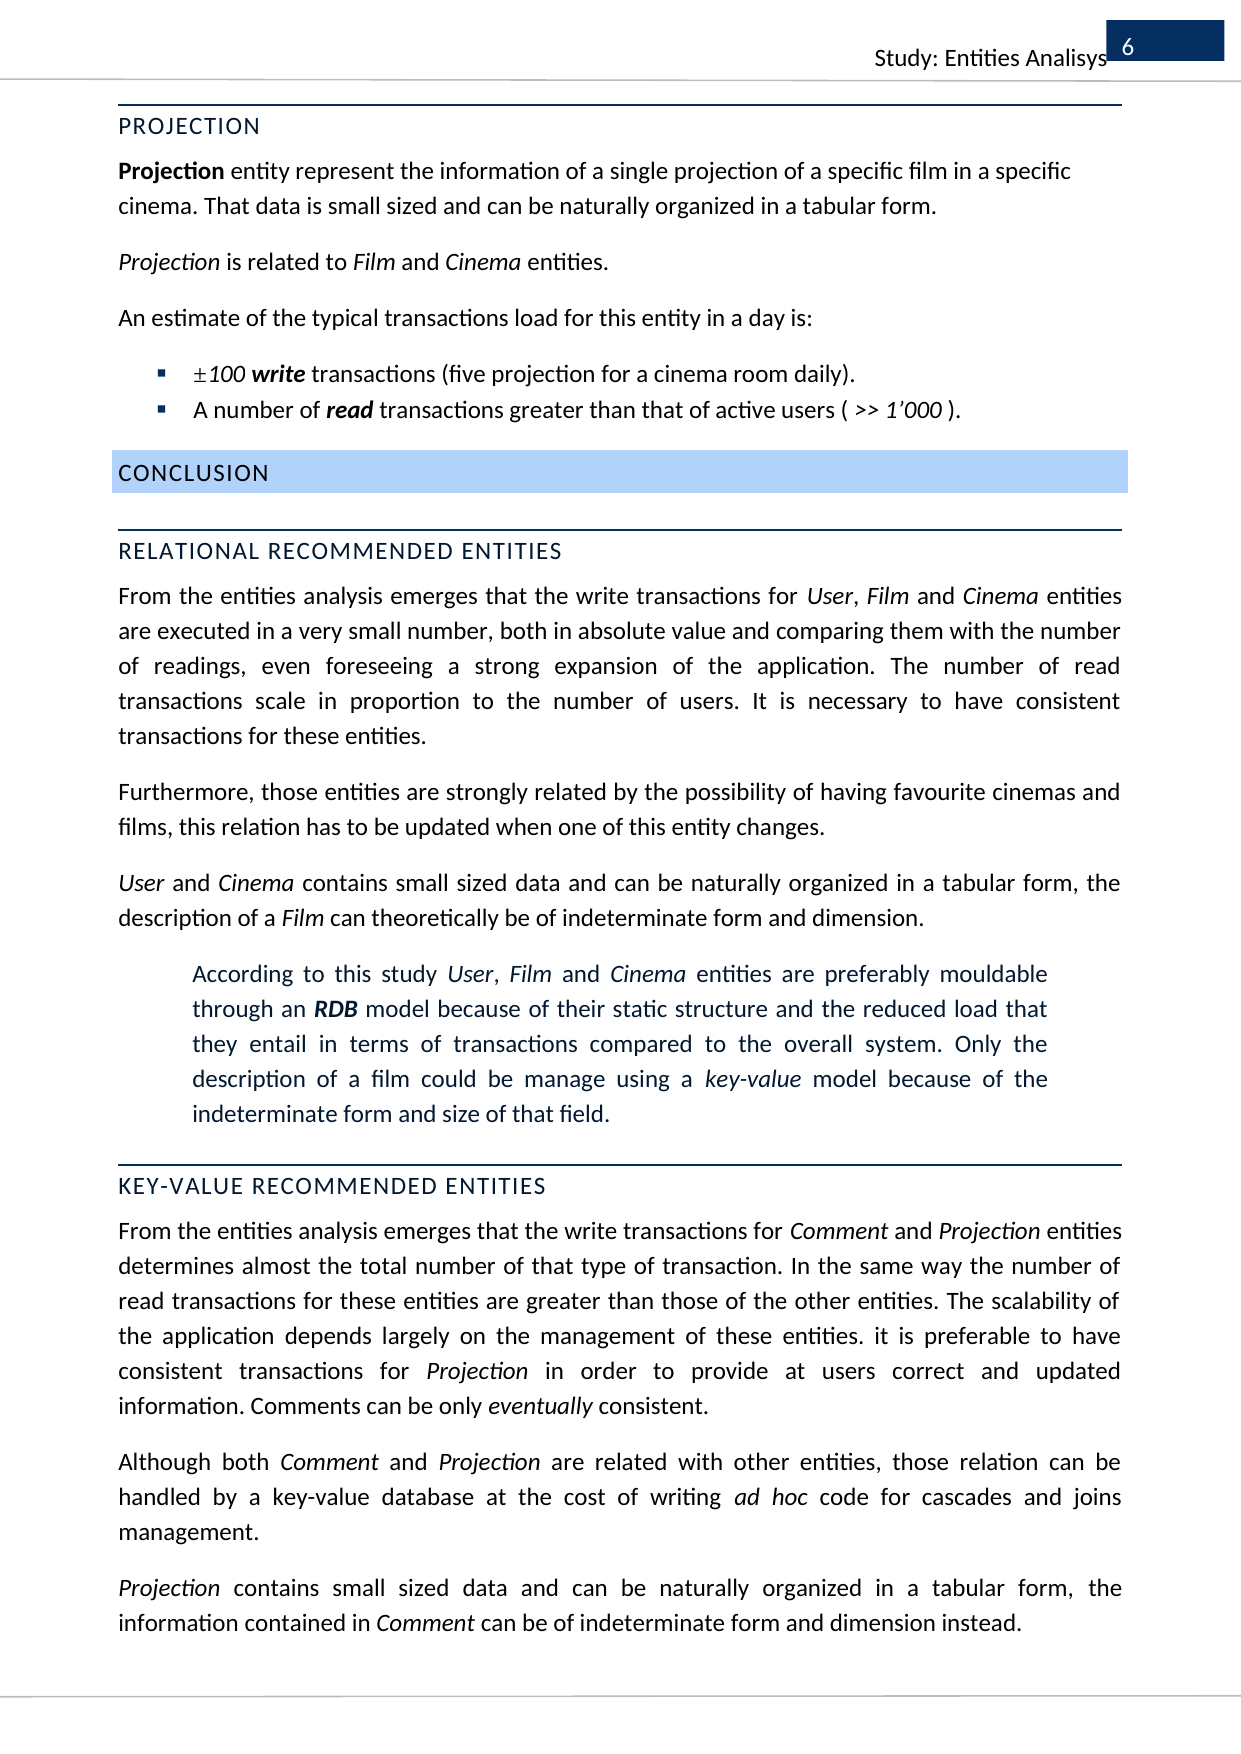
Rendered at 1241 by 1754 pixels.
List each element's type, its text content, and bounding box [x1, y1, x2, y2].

text According to this study User, Film and Cinema entities are preferably mouldable through an RDB model because of their static structure and the reduced load that they entail in terms of transactions compared to the overall system. Only the description of a film could be manage using a key-value model because of the indeterminate form and size of that field. [192, 958, 1048, 1128]
text From the entities analysis emerges that the write transactions for Comment and Projection entities determines almost the total number of that type of transaction. In the same way the number of read transactions for these entities are greater than those of the other entities. The scalability of the application depends largely on the management of these entities. it is preferable to have consistent transactions for Projection in order to provide at users correct and updated information. Comments can be only eventually consistent. [118, 1215, 1122, 1421]
text Projection contains small sized data and can be naturally organized in a tabular form, the information contained in Comment can be of indeterminate form and dimension instead. [118, 1572, 1122, 1637]
subtitle Key-Value recommended Entities [118, 1166, 1122, 1200]
subtitle Conclusion [118, 457, 1122, 487]
subtitle Projection [118, 106, 1122, 141]
text Furthermore, those entities are strongly related by the possibility of having favourite cinemas and films, this relation has to be updated when one of this entity changes. [118, 776, 1122, 842]
text Although both Comment and Projection are related with other entities, those relation can be handled by a key-value database at the cost of writing ad hoc code for cascades and joins management. [118, 1446, 1122, 1547]
list 100 write transactions (five projection for a cinema room daily). [156, 358, 1122, 390]
text An estimate of the typical transactions load for this entity in a day is: [118, 302, 1122, 333]
text From the entities analysis emerges that the write transactions for User, Film and Cinema entities are executed in a very small number, both in absolute value and comparing them with the number of readings, even foreseeing a strong expansion of the application. The number of read transactions scale in proportion to the number of users. It is necessary to have consistent transactions for these entities. [118, 580, 1122, 751]
text Projection is related to Film and Cinema entities. [118, 246, 1122, 277]
list A number of read transactions greater than that of active users ( >> 1’000 ). [156, 394, 1122, 425]
text Projection entity represent the information of a single projection of a specific film in a specific cinema. That data is small sized and can be naturally organized in a tabular form. [118, 155, 1122, 221]
subtitle Relational recommended Entities [118, 531, 1122, 565]
text User and Cinema contains small sized data and can be naturally organized in a tabular form, the description of a Film can theoretically be of indeterminate form and dimension. [118, 867, 1122, 932]
